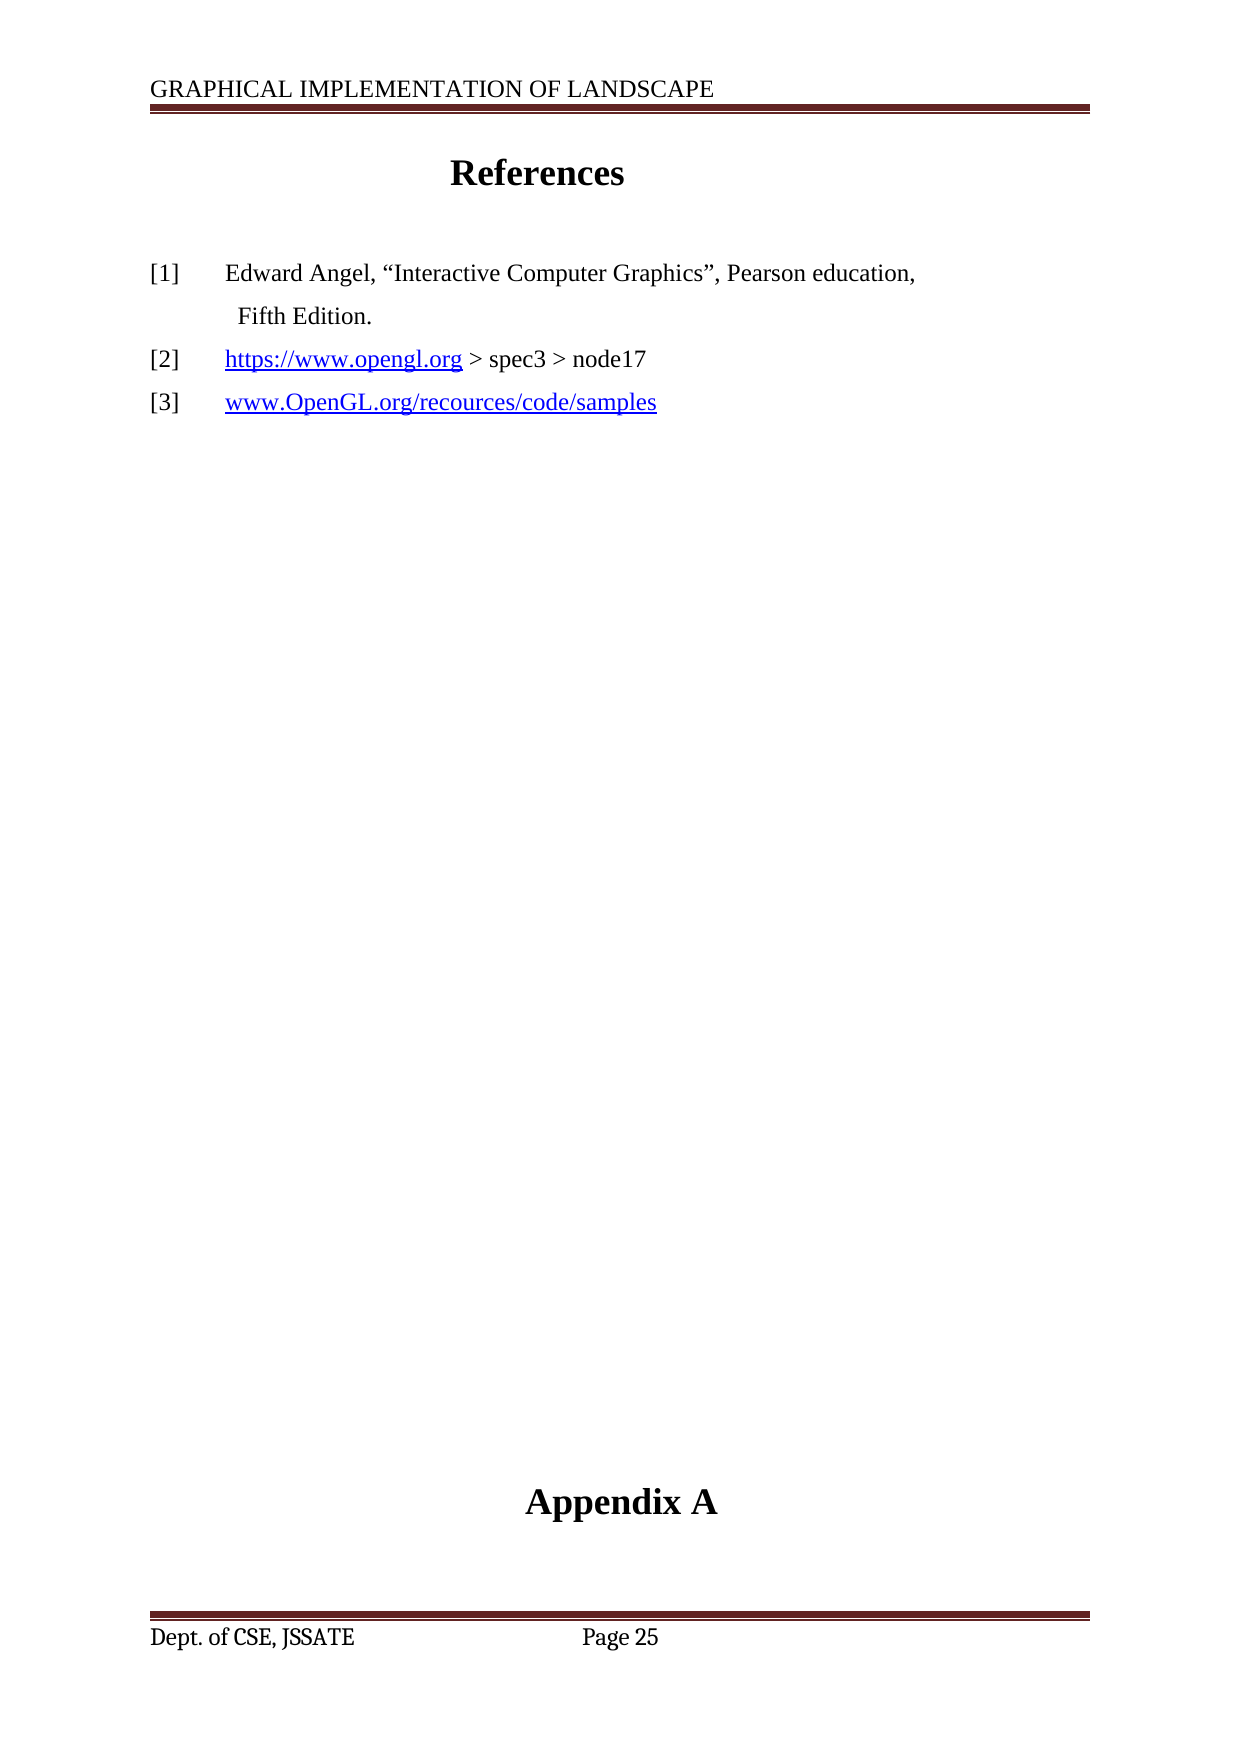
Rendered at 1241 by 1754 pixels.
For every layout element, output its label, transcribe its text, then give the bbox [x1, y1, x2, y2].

text [3] www.OpenGL.org/recources/code/samples [150, 387, 1090, 416]
text [1] Edward Angel, “Interactive Computer Graphics”, Pearson education, [150, 258, 1090, 287]
text [2] https://www.opengl.org > spec3 > node17 [150, 344, 1090, 373]
text Fifth Edition. [150, 301, 1090, 330]
text Appendix A [450, 1480, 1090, 1523]
text References [375, 150, 1090, 193]
